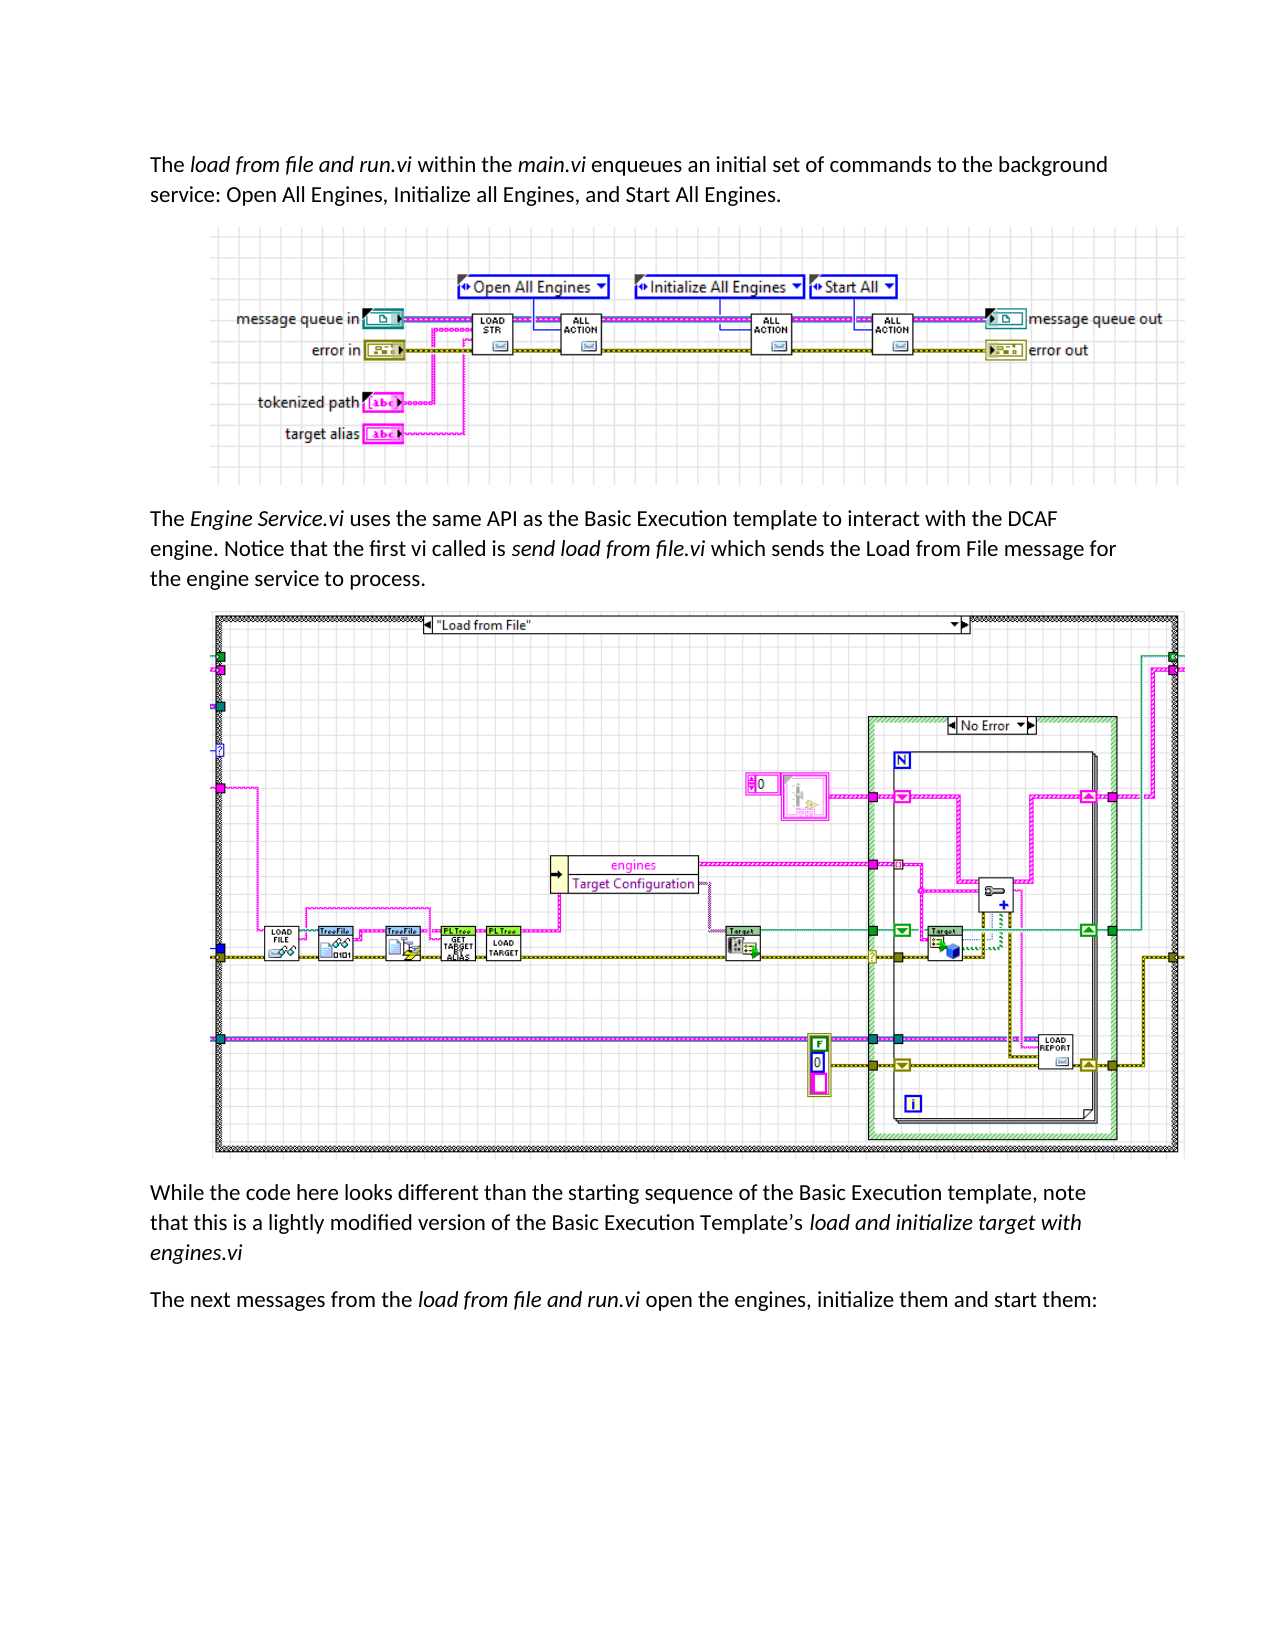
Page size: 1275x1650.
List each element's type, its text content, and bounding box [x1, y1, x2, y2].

text The Engine Service.vi uses the same API as the Basic Execution template to interact with the DCAF engine. Notice that the first vi called is send load from file.vi which sends the Load from File message for the engine service to process. [150, 504, 1125, 592]
text While the code here looks different than the starting sequence of the Basic Execution template, note that this is a lightly modified version of the Basic Execution Template’s load and initialize target with engines.vi [150, 1178, 1125, 1266]
picture [210, 227, 1185, 485]
picture [210, 611, 1185, 1159]
text The next messages from the load from file and run.vi open the engines, initialize them and start them: [150, 1285, 1125, 1313]
text The load from file and run.vi within the main.vi enqueues an initial set of commands to the background service: Open All Engines, Initialize all Engines, and Start All Engines. [150, 150, 1125, 208]
